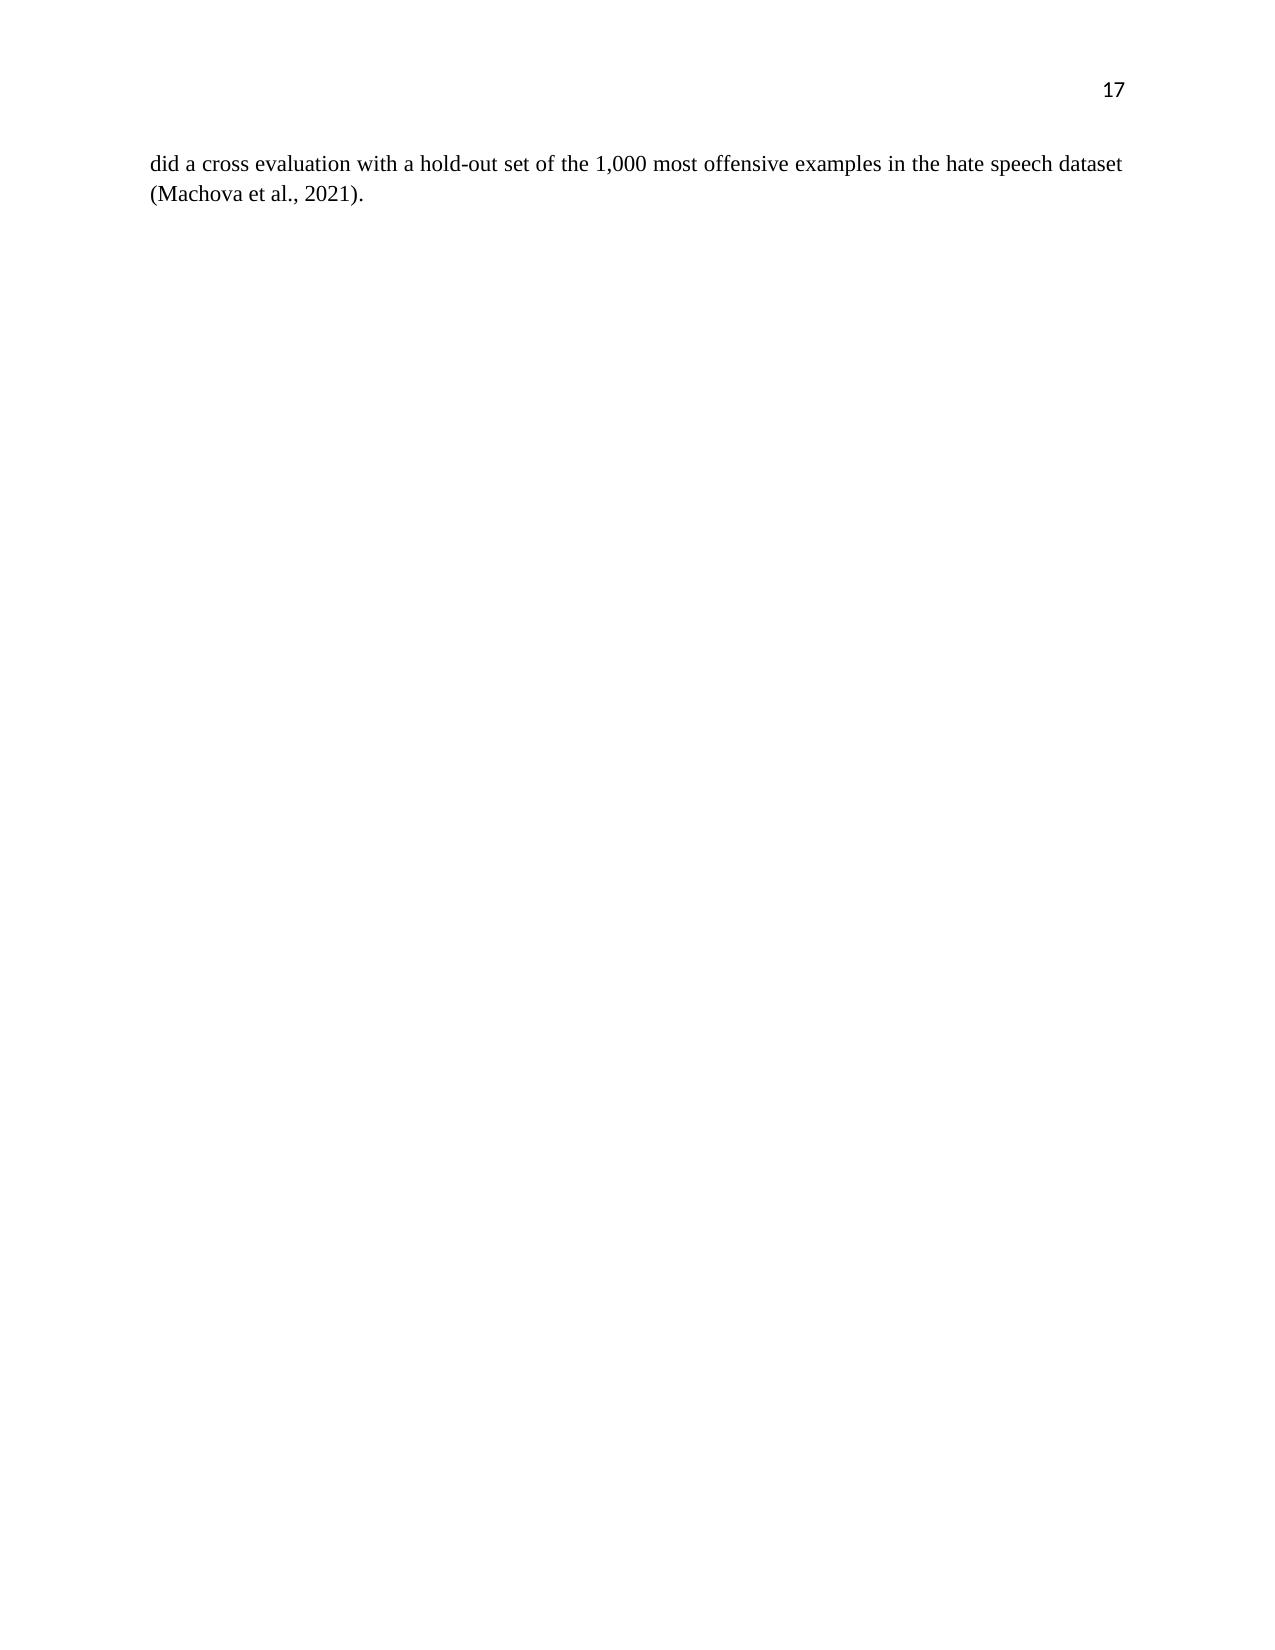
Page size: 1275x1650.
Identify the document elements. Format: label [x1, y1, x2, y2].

text [150, 150, 1125, 207]
